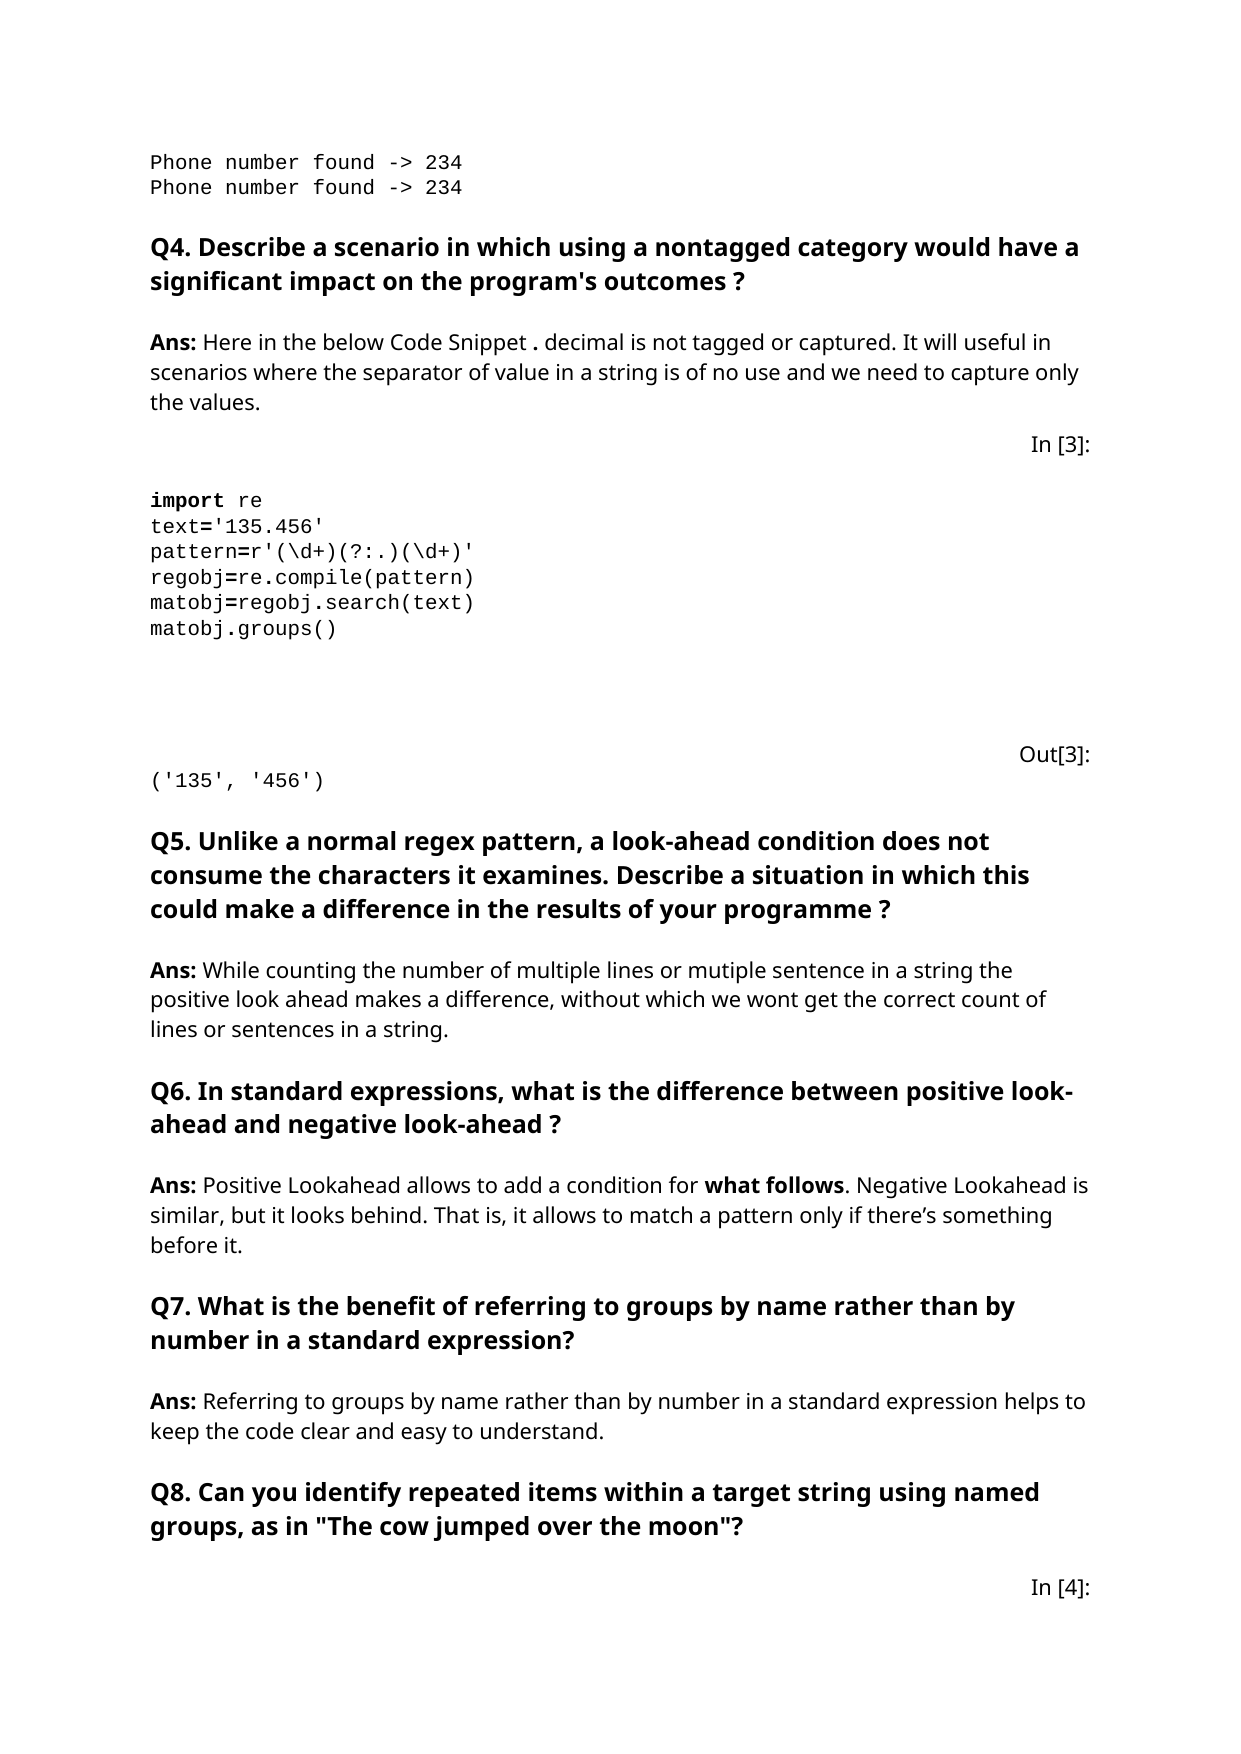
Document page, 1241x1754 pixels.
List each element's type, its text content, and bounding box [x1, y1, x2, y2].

text import re [150, 489, 1090, 514]
text Ans: While counting the number of multiple lines or mutiple sentence in a string the positive look ahead makes a difference, without which we wont get the correct count of lines or sentences in a string. [150, 954, 1090, 1044]
text Ans: Referring to groups by name rather than by number in a standard expression helps to keep the code clear and easy to understand. [150, 1386, 1090, 1446]
text In [3]: [150, 429, 1090, 459]
text Phone number found -> 234 [150, 175, 1090, 201]
text Q4. Describe a scenario in which using a nontagged category would have a significant impact on the program's outcomes ? [150, 230, 1090, 298]
text Ans: Here in the below Code Snippet . decimal is not tagged or captured. It will useful in scenarios where the separator of value in a string is of no use and we need to capture only the values. [150, 327, 1090, 417]
text Q7. What is the benefit of referring to groups by name rather than by number in a standard expression? [150, 1289, 1090, 1357]
text pattern=r'(\d+)(?:.)(\d+)' [150, 539, 1090, 565]
text matobj=regobj.search(text) [150, 590, 1090, 616]
text Phone number found -> 234 [150, 150, 1090, 175]
text Q8. Can you identify repeated items within a target string using named groups, as in "The cow jumped over the moon"? [150, 1475, 1090, 1543]
text Ans: Positive Lookahead allows to add a condition for what follows. Negative Lookahead is similar, but it looks behind. That is, it allows to match a pattern only if there’s something before it. [150, 1170, 1090, 1260]
text Out[3]: [150, 739, 1090, 769]
text Q5. Unlike a normal regex pattern, a look-ahead condition does not consume the characters it examines. Describe a situation in which this could make a difference in the results of your programme ? [150, 823, 1090, 925]
text regobj=re.compile(pattern) [150, 565, 1090, 590]
text Q6. In standard expressions, what is the difference between positive look-ahead and negative look-ahead ? [150, 1073, 1090, 1141]
text ('135', '456') [150, 769, 1090, 794]
text In [4]: [150, 1572, 1090, 1602]
text text='135.456' [150, 514, 1090, 539]
text matobj.groups() [150, 616, 1090, 641]
